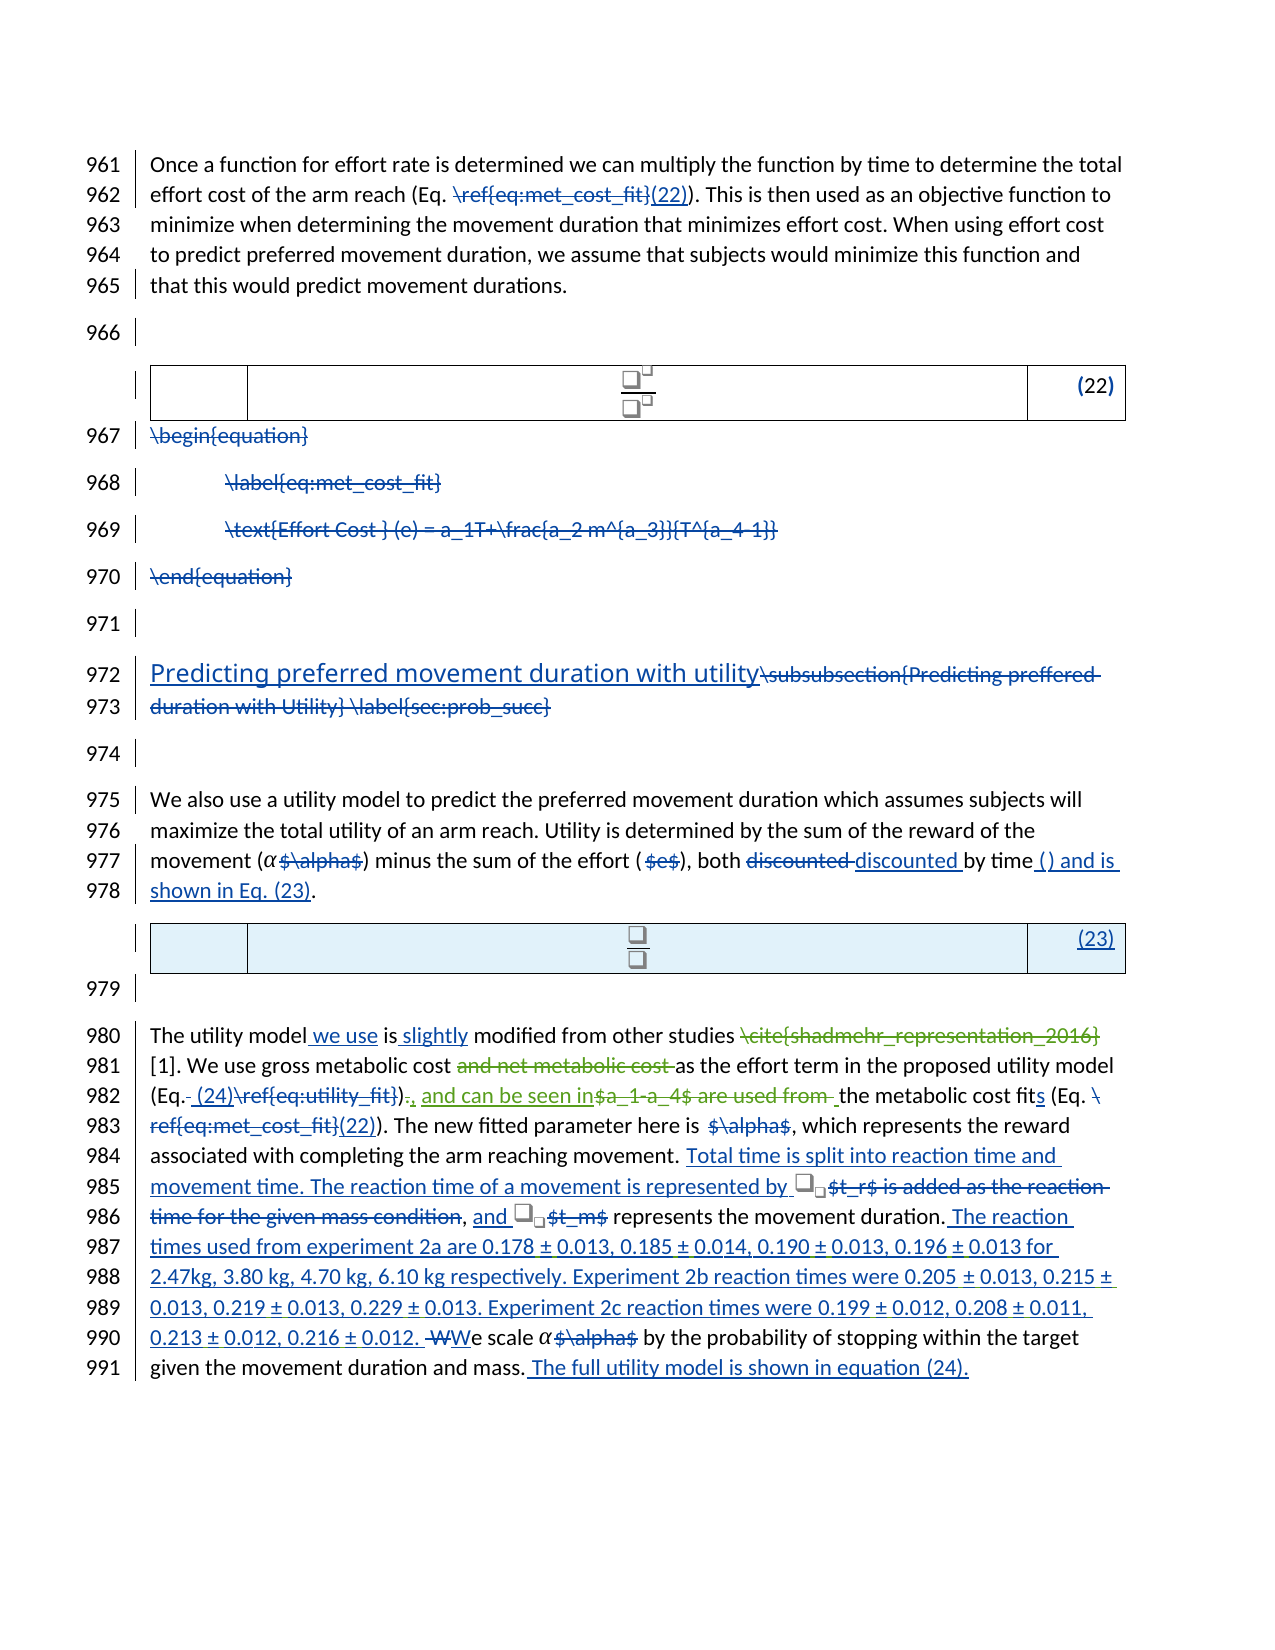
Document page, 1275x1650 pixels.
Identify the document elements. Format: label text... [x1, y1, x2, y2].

table_header [151, 366, 247, 420]
table_header [248, 366, 1027, 420]
text The utility model is modified from other studies [1]. We use gross metabolic cost as the effort term in the proposed utility model (Eq.17) the metabolic cost fit (Eq. (15)). The new fitted parameter here is , which represents the reward associated with completing the arm reaching movement. , represents the movement duration.e scale by the probability of stopping within the target given the movement duration and mass.17 [150, 1021, 1125, 1381]
text We also use a utility model to predict the preferred movement duration which assumes subjects will maximize the total utility of an arm reach. Utility is determined by the sum of the reward of the movement () minus the sum of the effort (), both by time16. [150, 786, 1125, 904]
